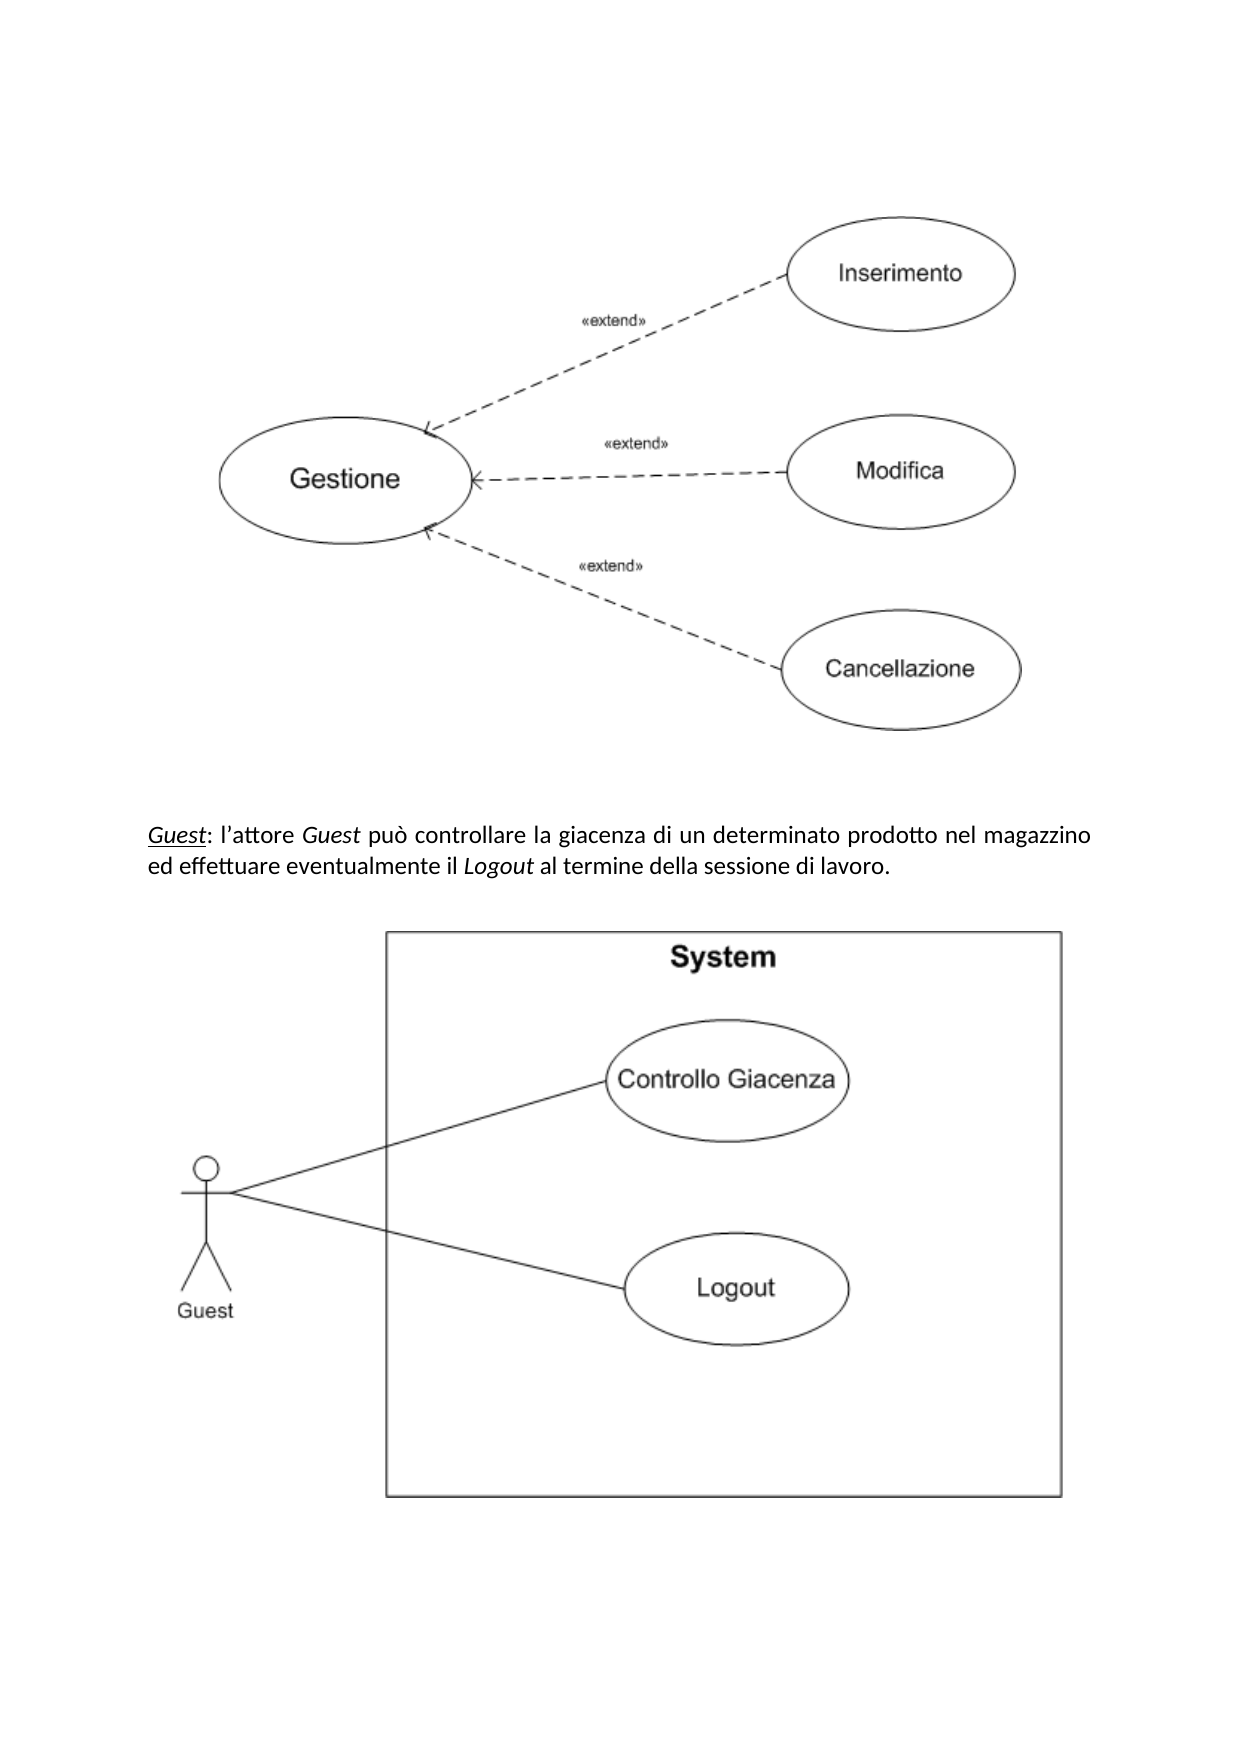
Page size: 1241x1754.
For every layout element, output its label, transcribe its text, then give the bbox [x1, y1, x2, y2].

picture [177, 931, 1063, 1498]
picture [218, 216, 1022, 731]
text Guest: l’attore Guest può controllare la giacenza di un determinato prodotto nel magazzino ed effettuare eventualmente il Logout al termine della sessione di lavoro. [148, 820, 1092, 881]
